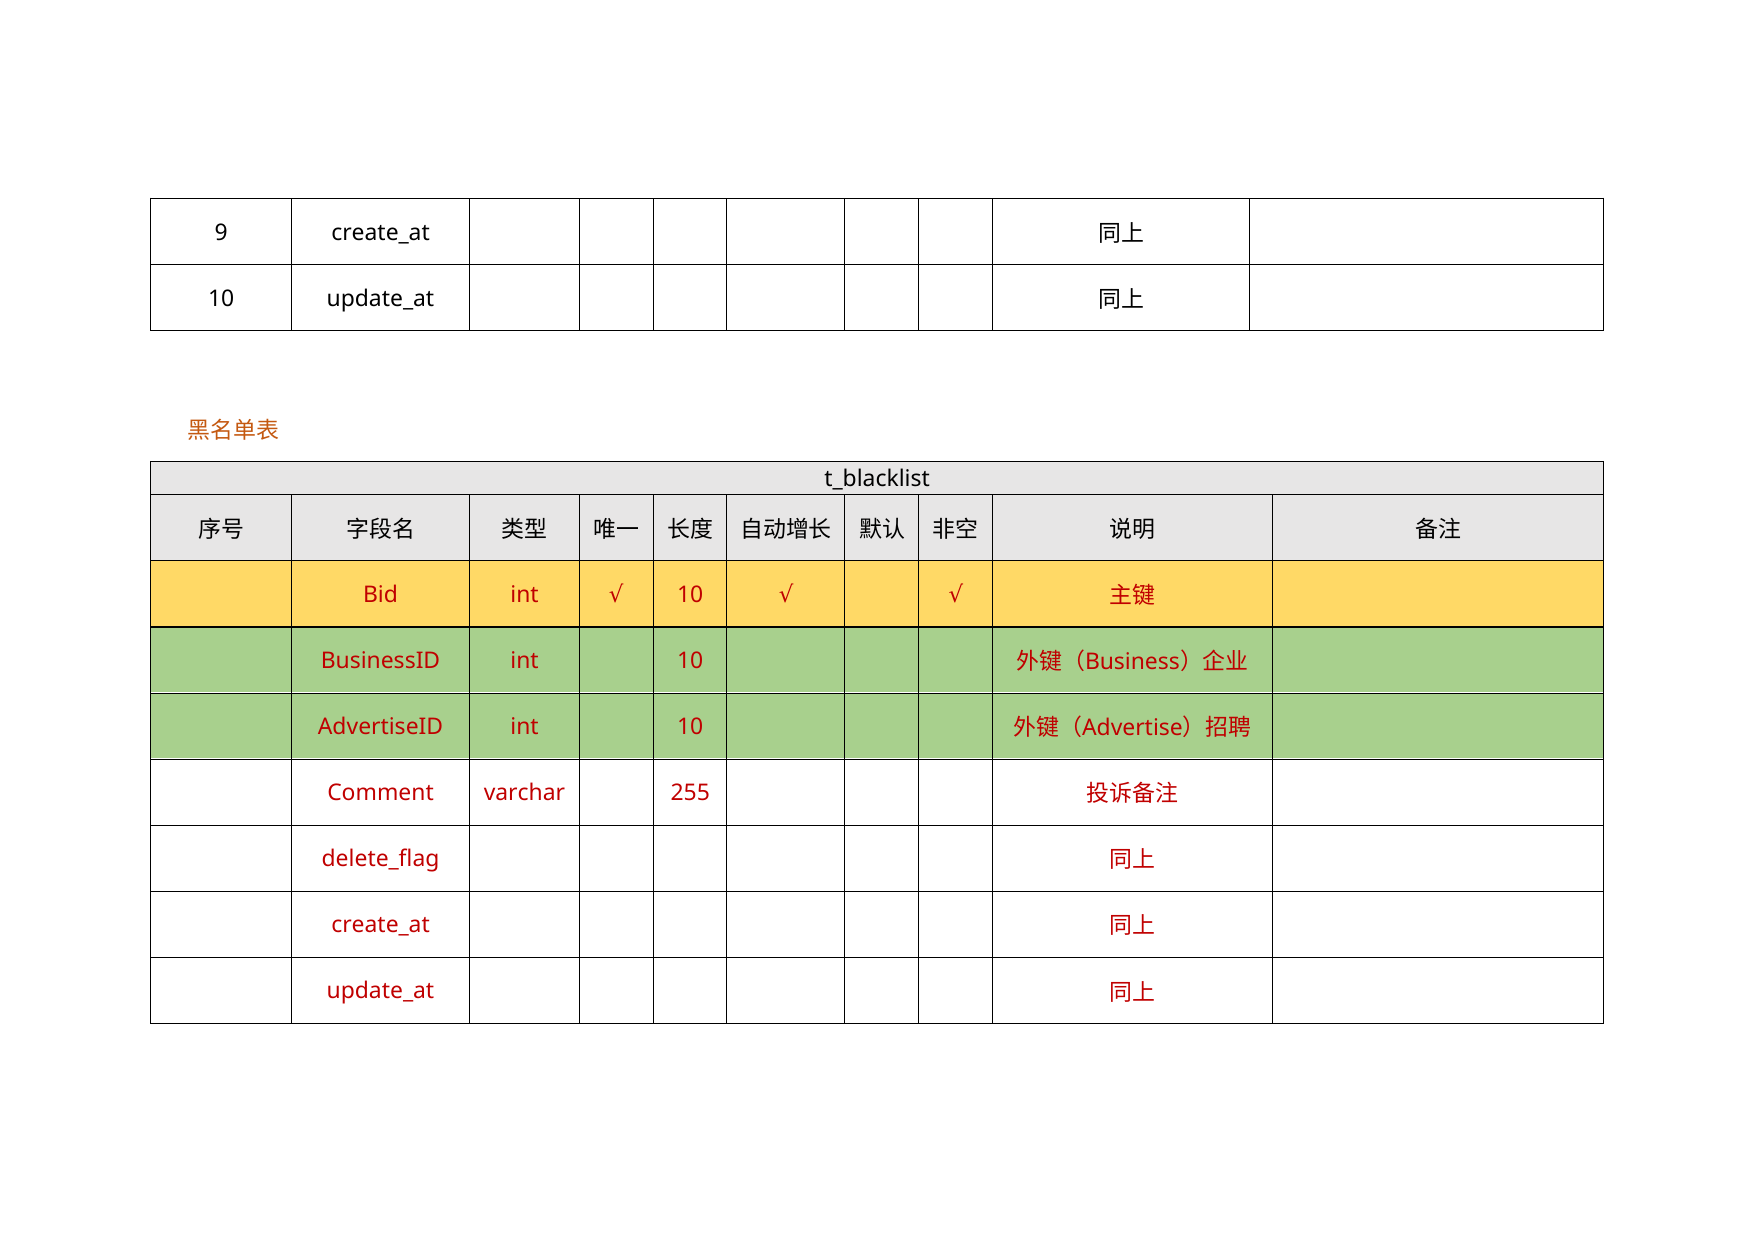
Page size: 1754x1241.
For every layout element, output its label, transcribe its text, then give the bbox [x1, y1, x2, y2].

table_cell [919, 694, 992, 758]
table_cell [845, 760, 918, 824]
table_cell [845, 561, 918, 626]
table_cell [151, 760, 291, 824]
table_cell [1273, 561, 1603, 626]
table_cell int [470, 561, 579, 626]
table_cell [845, 199, 918, 264]
table_cell [1273, 760, 1603, 824]
table_cell 备注 [1273, 495, 1603, 560]
table_cell [1273, 628, 1603, 692]
table_cell [727, 760, 844, 824]
table_cell [845, 958, 918, 1023]
table_cell [919, 760, 992, 824]
table_cell [580, 628, 653, 692]
table_cell 同上 [993, 199, 1249, 264]
table_cell [727, 199, 844, 264]
table_cell Comment [292, 760, 469, 824]
table_cell 唯一 [580, 495, 653, 560]
table_cell [151, 958, 291, 1023]
table_cell [1273, 958, 1603, 1023]
table_cell 10 [654, 628, 726, 692]
table_cell 主键 [993, 561, 1272, 626]
table_cell [919, 892, 992, 957]
table_cell 自动增长 [727, 495, 844, 560]
table_cell [727, 826, 844, 891]
table_cell create_at [292, 892, 469, 957]
table_header t_blacklist [151, 462, 1603, 494]
table_cell [151, 694, 291, 758]
table_cell 同上 [993, 958, 1272, 1023]
table_cell [654, 826, 726, 891]
table_cell [727, 892, 844, 957]
table_cell √ [580, 561, 653, 626]
text 黑名单表 [150, 396, 1604, 461]
table_cell [151, 892, 291, 957]
table_cell 投诉备注 [993, 760, 1272, 824]
table_cell [919, 199, 992, 264]
table_cell 非空 [919, 495, 992, 560]
table_cell [654, 199, 726, 264]
table_cell 说明 [993, 495, 1272, 560]
table_cell 外键（Advertise）招聘 [993, 694, 1272, 758]
table_cell 9 [151, 199, 291, 264]
table_cell [845, 265, 918, 330]
table_cell 外键（Business）企业 [993, 628, 1272, 692]
table_cell [919, 628, 992, 692]
table_cell [151, 826, 291, 891]
table_cell 10 [151, 265, 291, 330]
table_cell int [470, 694, 579, 758]
table_cell 字段名 [292, 495, 469, 560]
table_cell AdvertiseID [292, 694, 469, 758]
table_cell [919, 265, 992, 330]
table_cell 序号 [151, 495, 291, 560]
table_cell [654, 958, 726, 1023]
table_cell 同上 [993, 892, 1272, 957]
table_cell [727, 958, 844, 1023]
table_cell 类型 [470, 495, 579, 560]
table_cell [654, 265, 726, 330]
table_cell BusinessID [292, 628, 469, 692]
table_cell 255 [654, 760, 726, 824]
table_cell [151, 561, 291, 626]
table_cell [1273, 694, 1603, 758]
table_cell [580, 265, 653, 330]
table_cell [151, 628, 291, 692]
table_cell [919, 826, 992, 891]
table_cell [470, 265, 579, 330]
table_cell [580, 199, 653, 264]
table_cell varchar [470, 760, 579, 824]
table_cell [580, 694, 653, 758]
table_cell delete_flag [292, 826, 469, 891]
table_cell [654, 892, 726, 957]
table_cell 同上 [993, 826, 1272, 891]
table_cell [580, 826, 653, 891]
table_cell Bid [292, 561, 469, 626]
table_cell [470, 892, 579, 957]
table_cell [470, 199, 579, 264]
table_cell √ [727, 561, 844, 626]
table_cell [580, 958, 653, 1023]
table_cell [1250, 265, 1603, 330]
table_cell √ [919, 561, 992, 626]
table_cell 同上 [993, 265, 1249, 330]
table_cell 10 [654, 561, 726, 626]
table_cell [845, 892, 918, 957]
table_cell [1273, 826, 1603, 891]
table_cell int [470, 628, 579, 692]
table_cell [1273, 892, 1603, 957]
table_cell [845, 694, 918, 758]
table_cell [919, 958, 992, 1023]
table_cell create_at [292, 199, 469, 264]
table_cell [580, 760, 653, 824]
table_cell [1250, 199, 1603, 264]
table_cell 长度 [654, 495, 726, 560]
table_cell update_at [292, 265, 469, 330]
table_cell [580, 892, 653, 957]
table_cell [470, 958, 579, 1023]
table_cell update_at [292, 958, 469, 1023]
table_cell 10 [654, 694, 726, 758]
table_cell [727, 628, 844, 692]
table_cell [727, 694, 844, 758]
table_cell 默认 [845, 495, 918, 560]
table_cell [727, 265, 844, 330]
table_cell [845, 628, 918, 692]
table_cell [845, 826, 918, 891]
table_cell [470, 826, 579, 891]
